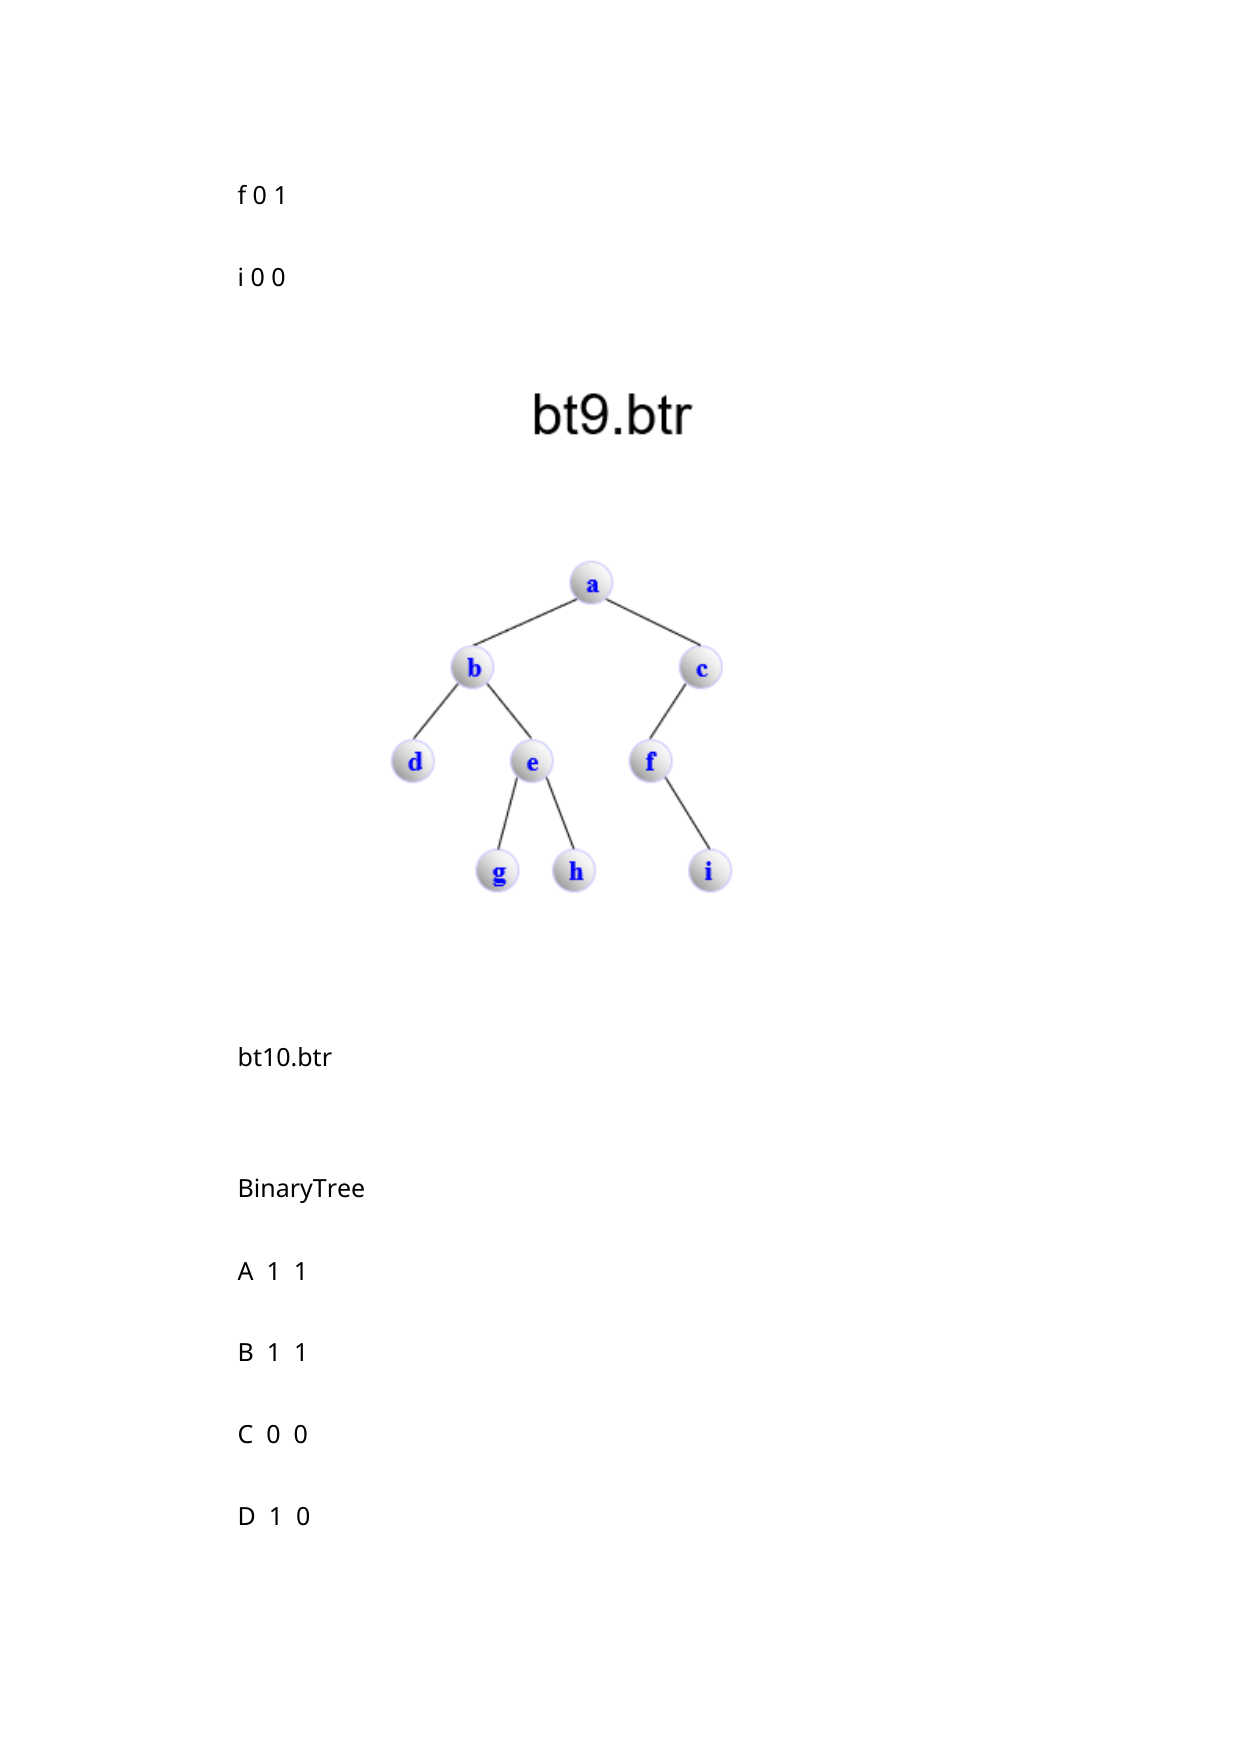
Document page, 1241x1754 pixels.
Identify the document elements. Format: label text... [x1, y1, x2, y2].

text D 1 0 [187, 1484, 1053, 1549]
text A 1 1 [187, 1238, 1053, 1303]
text i 0 0 [187, 244, 1053, 309]
picture [277, 375, 1014, 946]
text B 1 1 [187, 1320, 1053, 1385]
text BinaryTree [187, 1156, 1053, 1221]
text f 0 1 [187, 162, 1053, 227]
text C 0 0 [187, 1402, 1053, 1467]
text bt10.btr [187, 1024, 1053, 1089]
